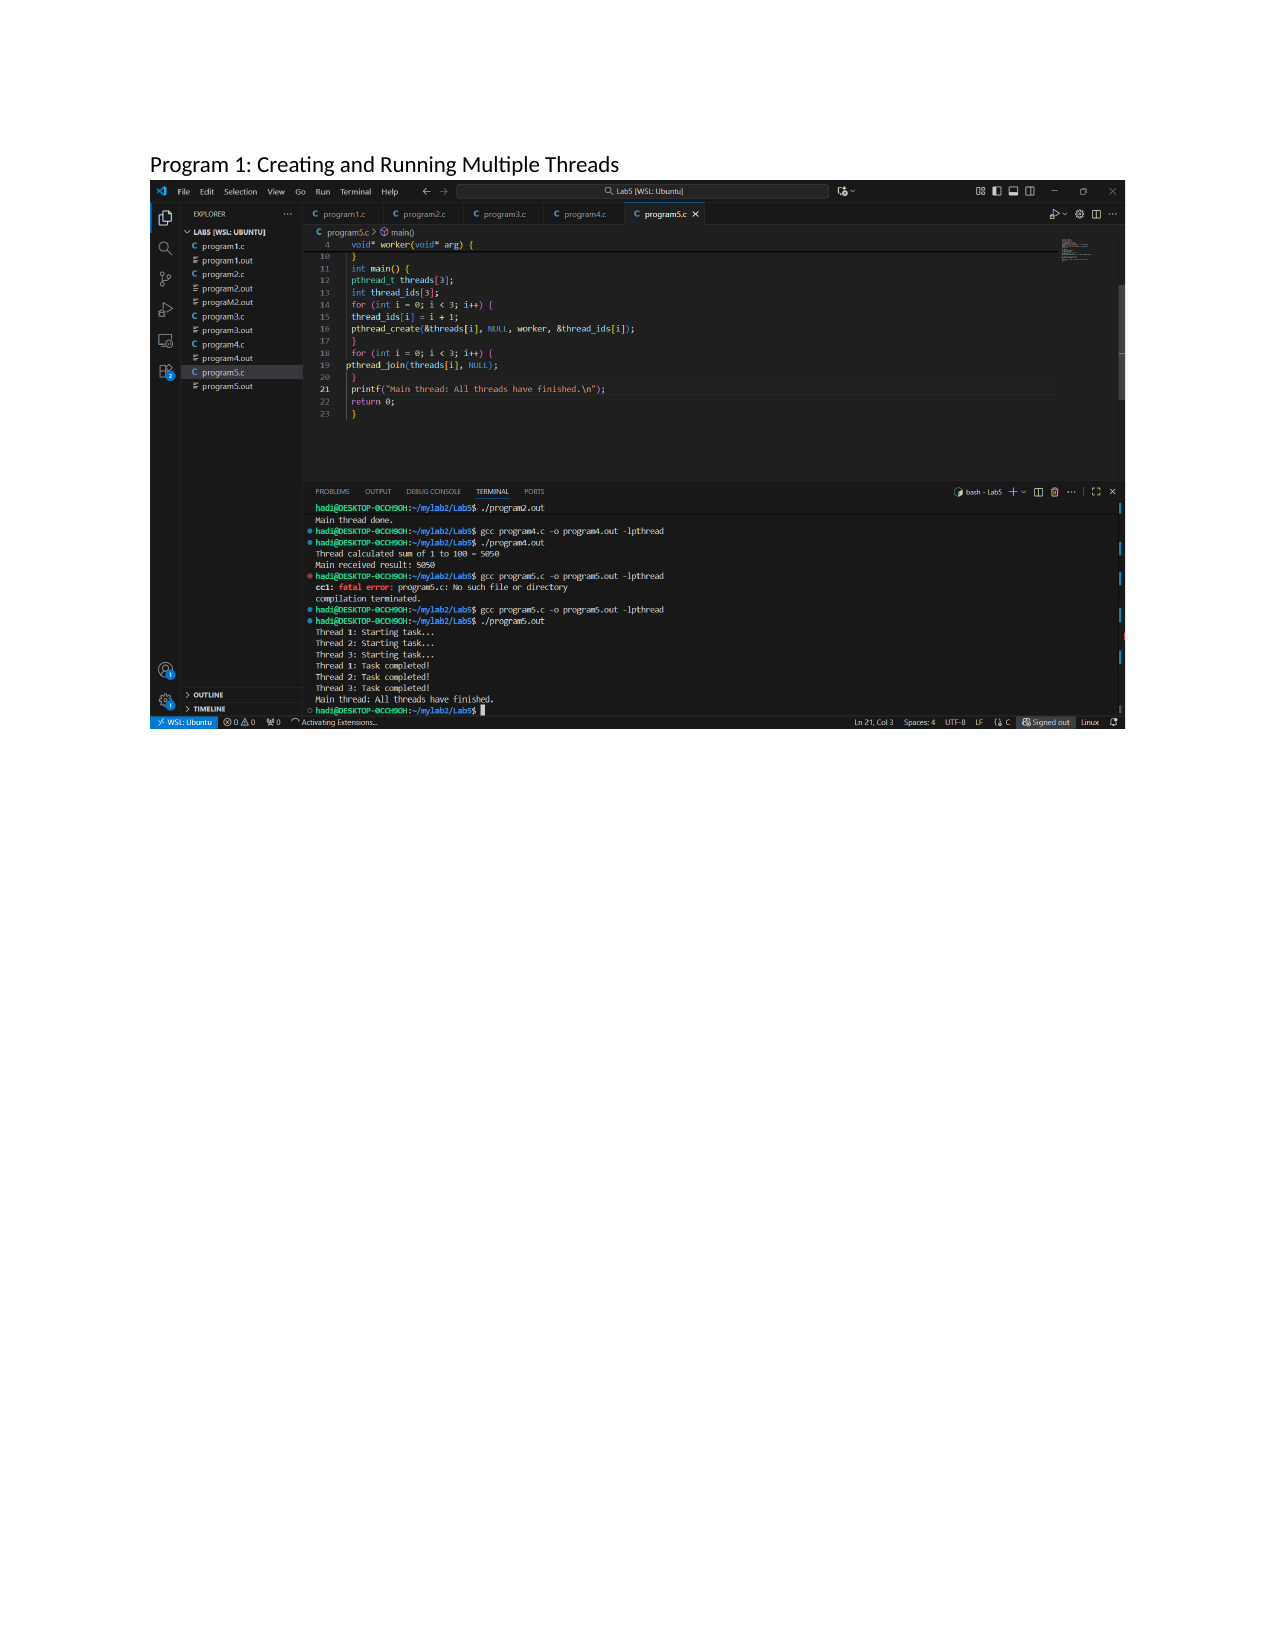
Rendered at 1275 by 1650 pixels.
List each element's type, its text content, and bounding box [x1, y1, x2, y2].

text Program 1: Creating and Running Multiple Threads [150, 150, 1125, 180]
picture [150, 180, 1125, 729]
